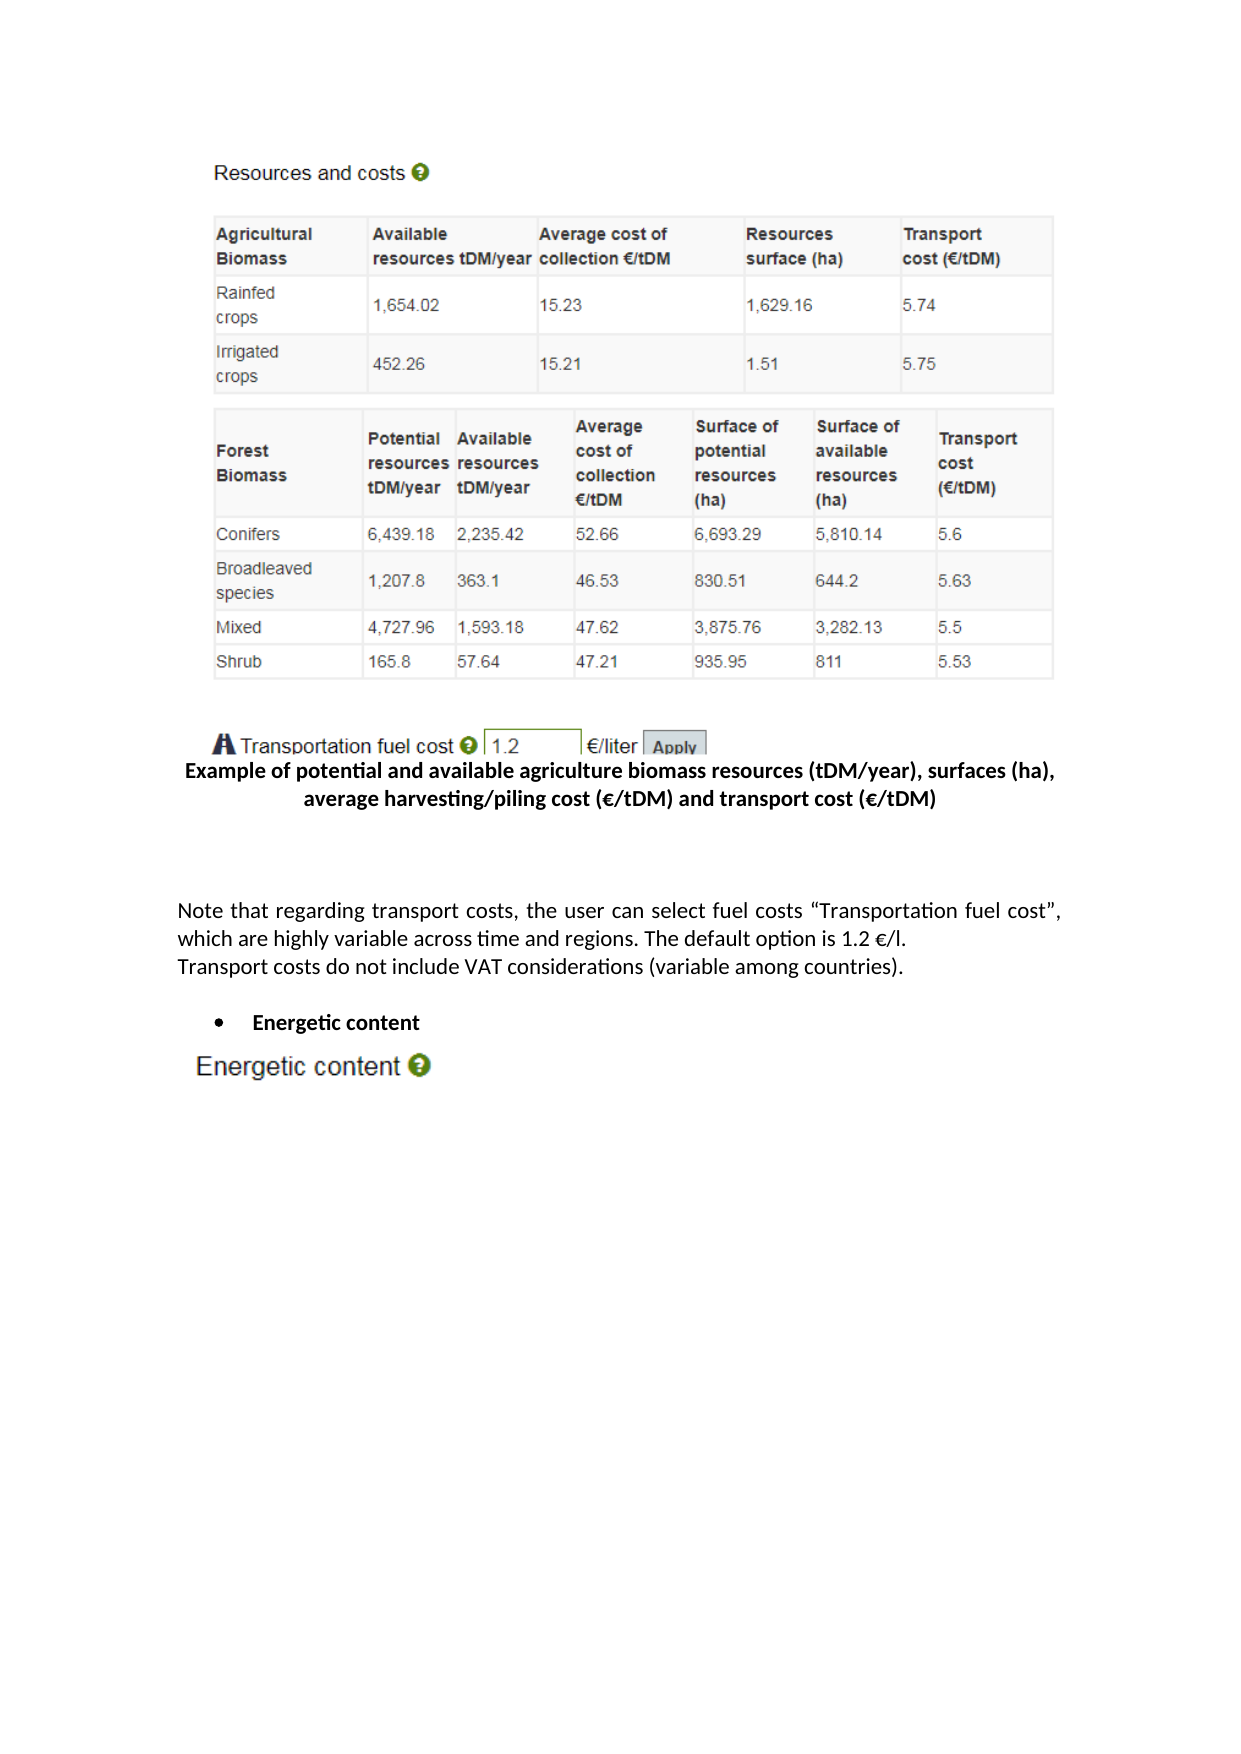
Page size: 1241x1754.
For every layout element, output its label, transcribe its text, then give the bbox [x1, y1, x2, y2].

text Example of potential and available agriculture biomass resources (tDM/year), surfaces (ha), average harvesting/piling cost (€/tDM) and transport cost (€/tDM) [177, 757, 1063, 812]
picture [177, 147, 1063, 757]
text Transport costs do not include VAT considerations (variable among countries). [177, 952, 1063, 980]
picture [177, 1036, 445, 1093]
text Note that regarding transport costs, the user can select fuel costs “Transportation fuel cost”, which are highly variable across time and regions. The default option is 1.2 €/l. [177, 896, 1063, 952]
list Energetic content [215, 1008, 1063, 1036]
